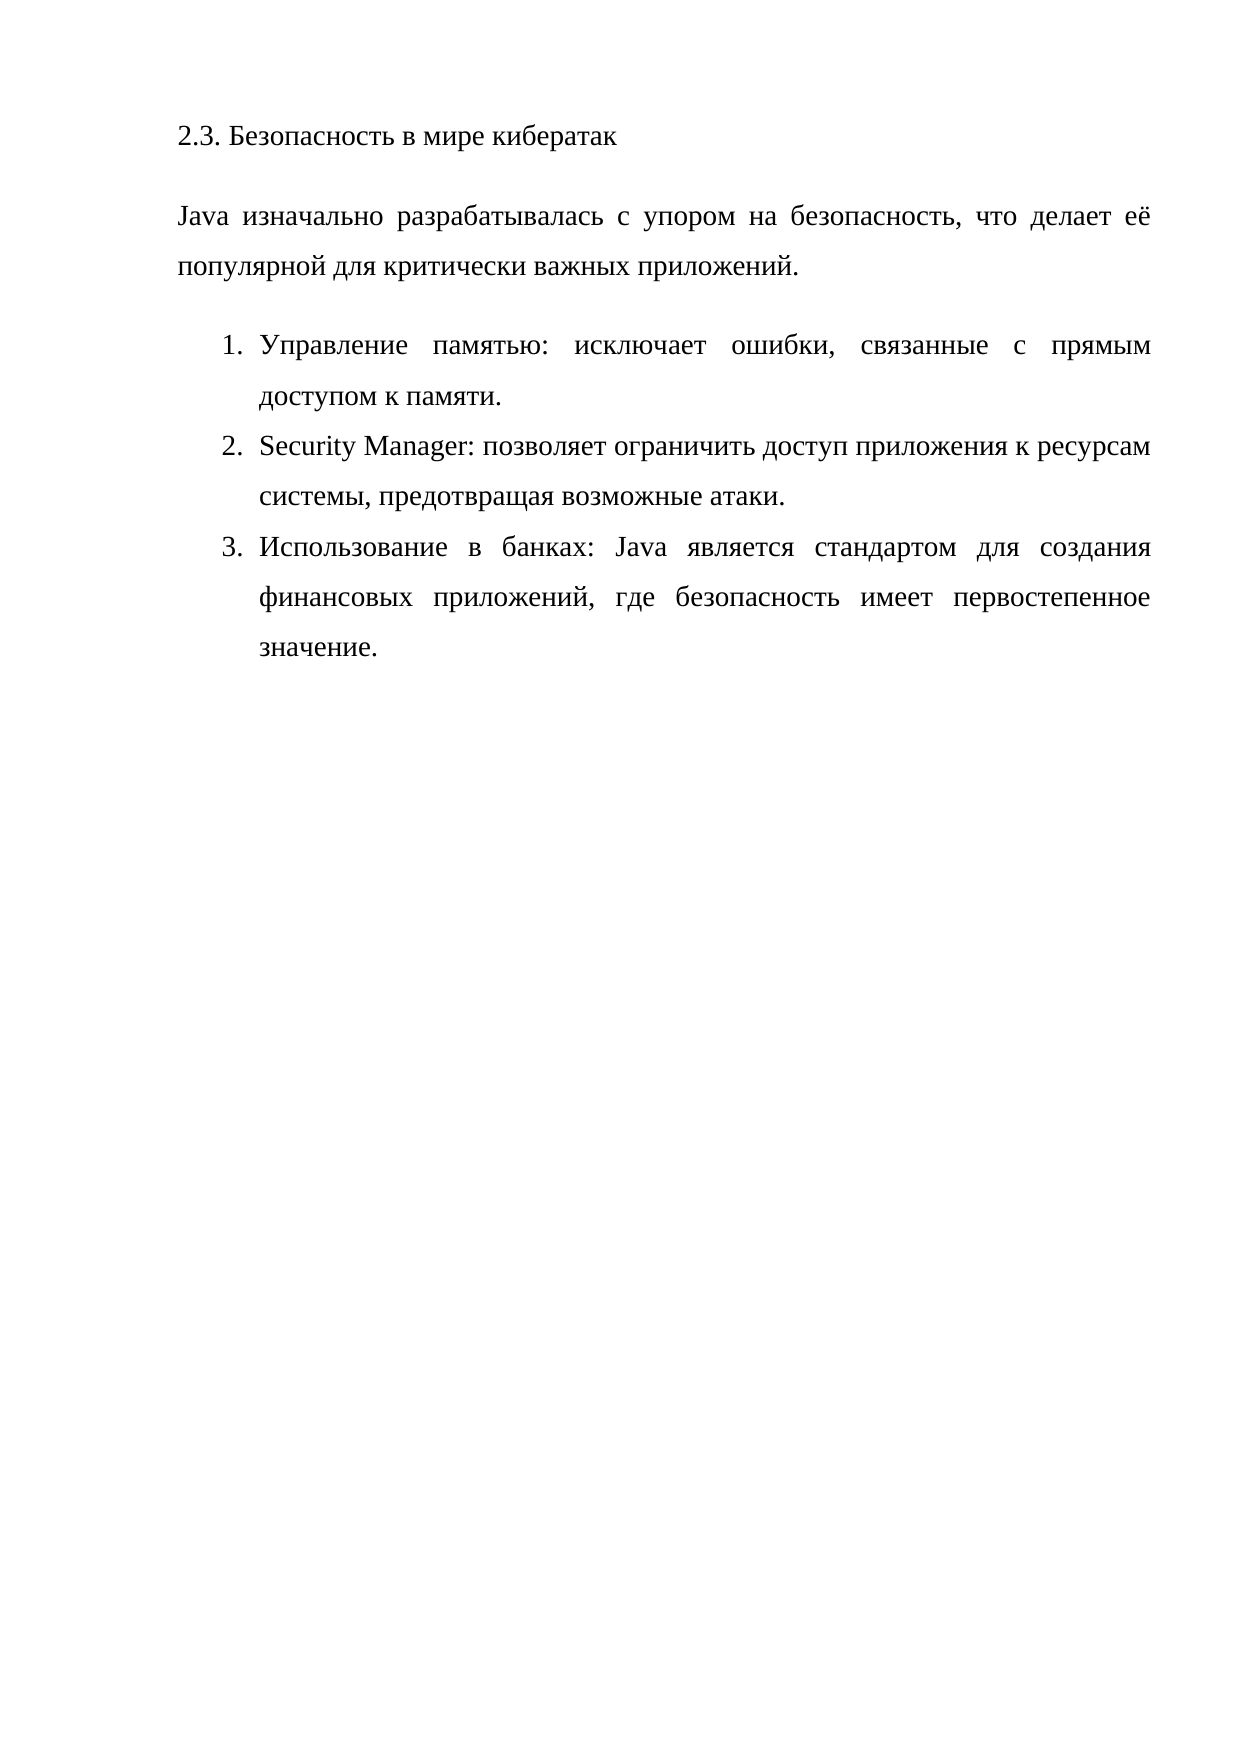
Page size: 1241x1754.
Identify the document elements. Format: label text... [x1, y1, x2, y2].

text Java изначально разрабатывалась с упором на безопасность, что делает её популярной для критически важных приложений. [177, 198, 1152, 281]
list Использование в банках: Java является стандартом для создания финансовых приложений, где безопасность имеет первостепенное значение. [221, 529, 1152, 663]
list Security Manager: позволяет ограничить доступ приложения к ресурсам системы, предотвращая возможные атаки. [221, 428, 1152, 512]
text 2.3. Безопасность в мире кибератак [177, 118, 1152, 152]
list Управление памятью: исключает ошибки, связанные с прямым доступом к памяти. [221, 327, 1152, 411]
